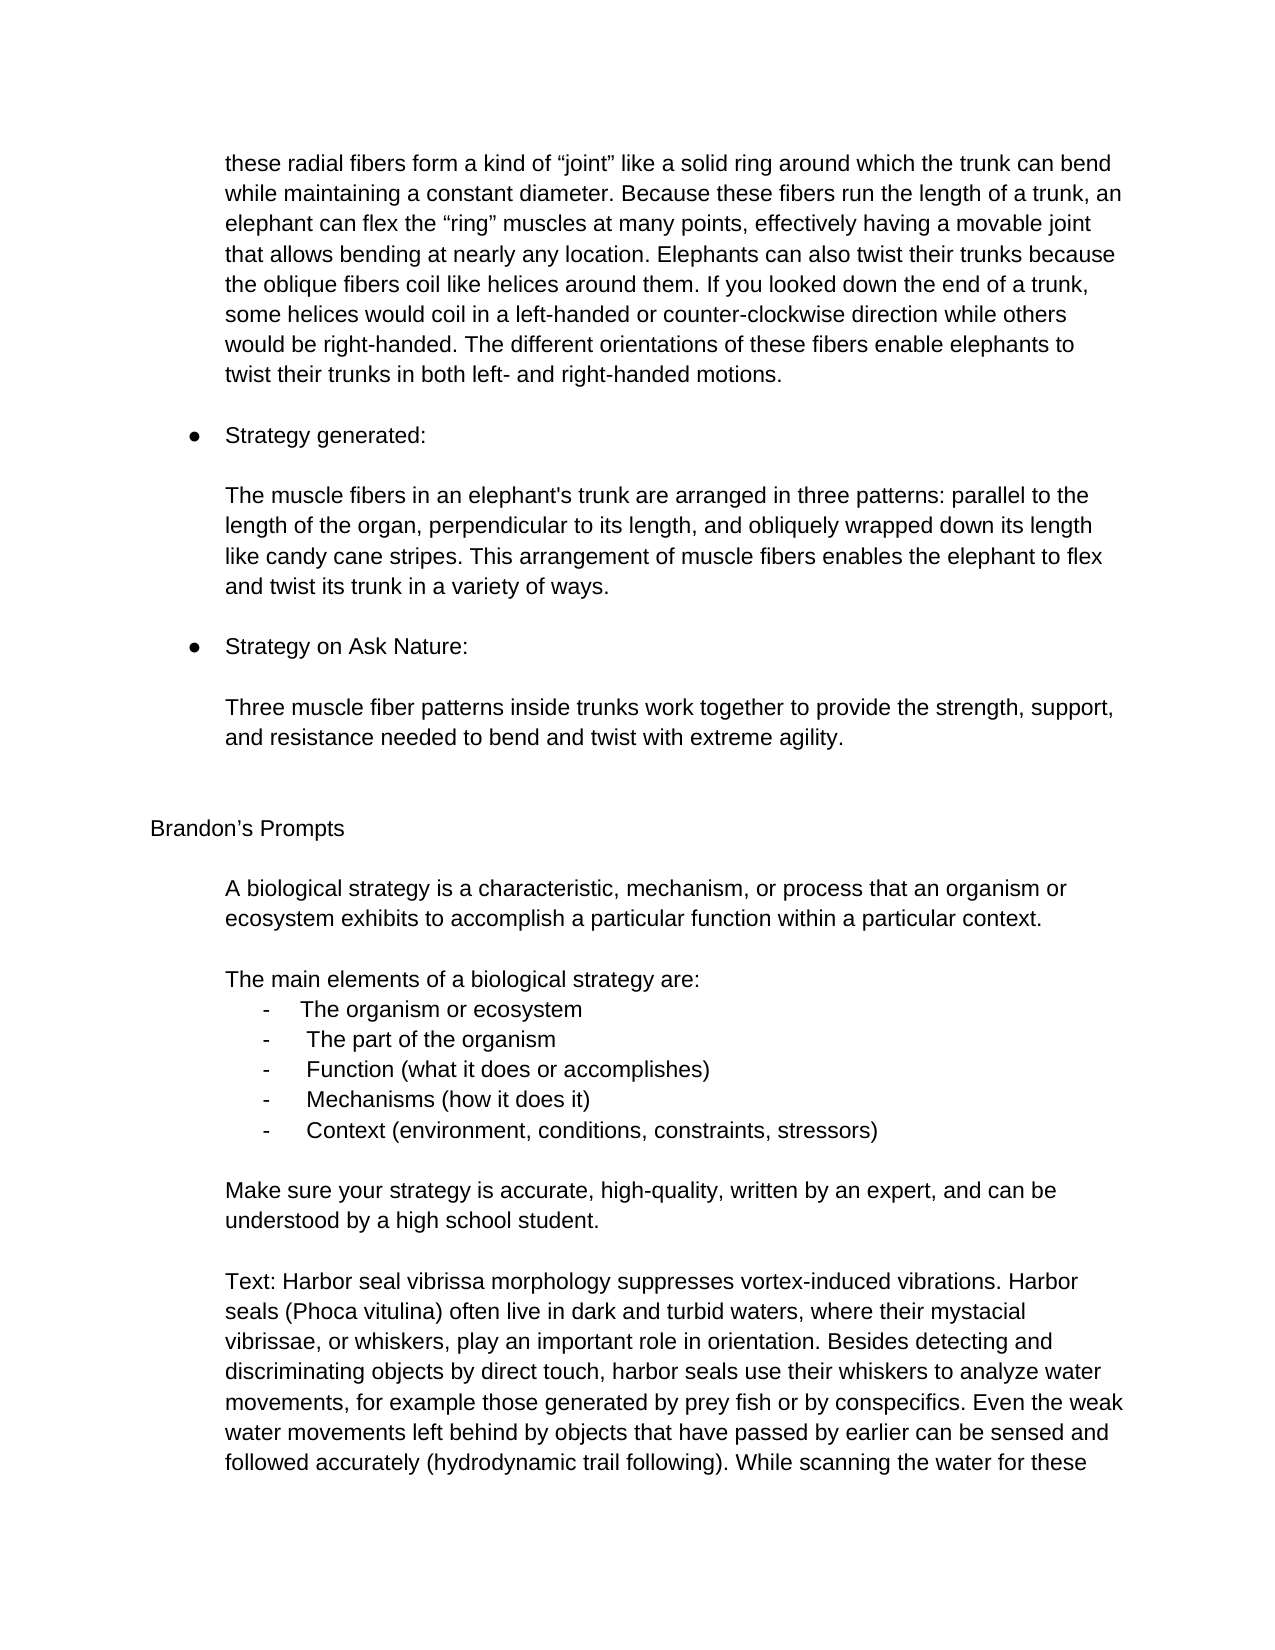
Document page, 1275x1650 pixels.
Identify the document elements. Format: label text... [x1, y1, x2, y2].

list Strategy on Ask Nature: [187, 633, 1125, 660]
text Three muscle fiber patterns inside trunks work together to provide the strength, support, and resistance needed to bend and twist with extreme agility. [225, 694, 1125, 750]
text A biological strategy is a characteristic, mechanism, or process that an organism or ecosystem exhibits to accomplish a particular function within a particular context. [225, 875, 1125, 932]
text The muscle fibers in an elephant's trunk are arranged in three patterns: parallel to the length of the organ, perpendicular to its length, and obliquely wrapped down its length like candy cane stripes. This arrangement of muscle fibers enables the elephant to flex and twist its trunk in a variety of ways. [225, 482, 1125, 599]
list The part of the organism [262, 1026, 1125, 1052]
text The main elements of a biological strategy are: [225, 966, 1125, 992]
list Strategy generated: [187, 422, 1125, 448]
list Function (what it does or accomplishes) [262, 1056, 1125, 1083]
text Brandon’s Prompts [150, 814, 1125, 841]
list Mechanisms (how it does it) [262, 1086, 1125, 1113]
list The organism or ecosystem [262, 996, 1125, 1022]
text Make sure your strategy is accurate, high-quality, written by an expert, and can be understood by a high school student. [225, 1177, 1125, 1234]
list Context (environment, conditions, constraints, stressors) [262, 1117, 1125, 1143]
